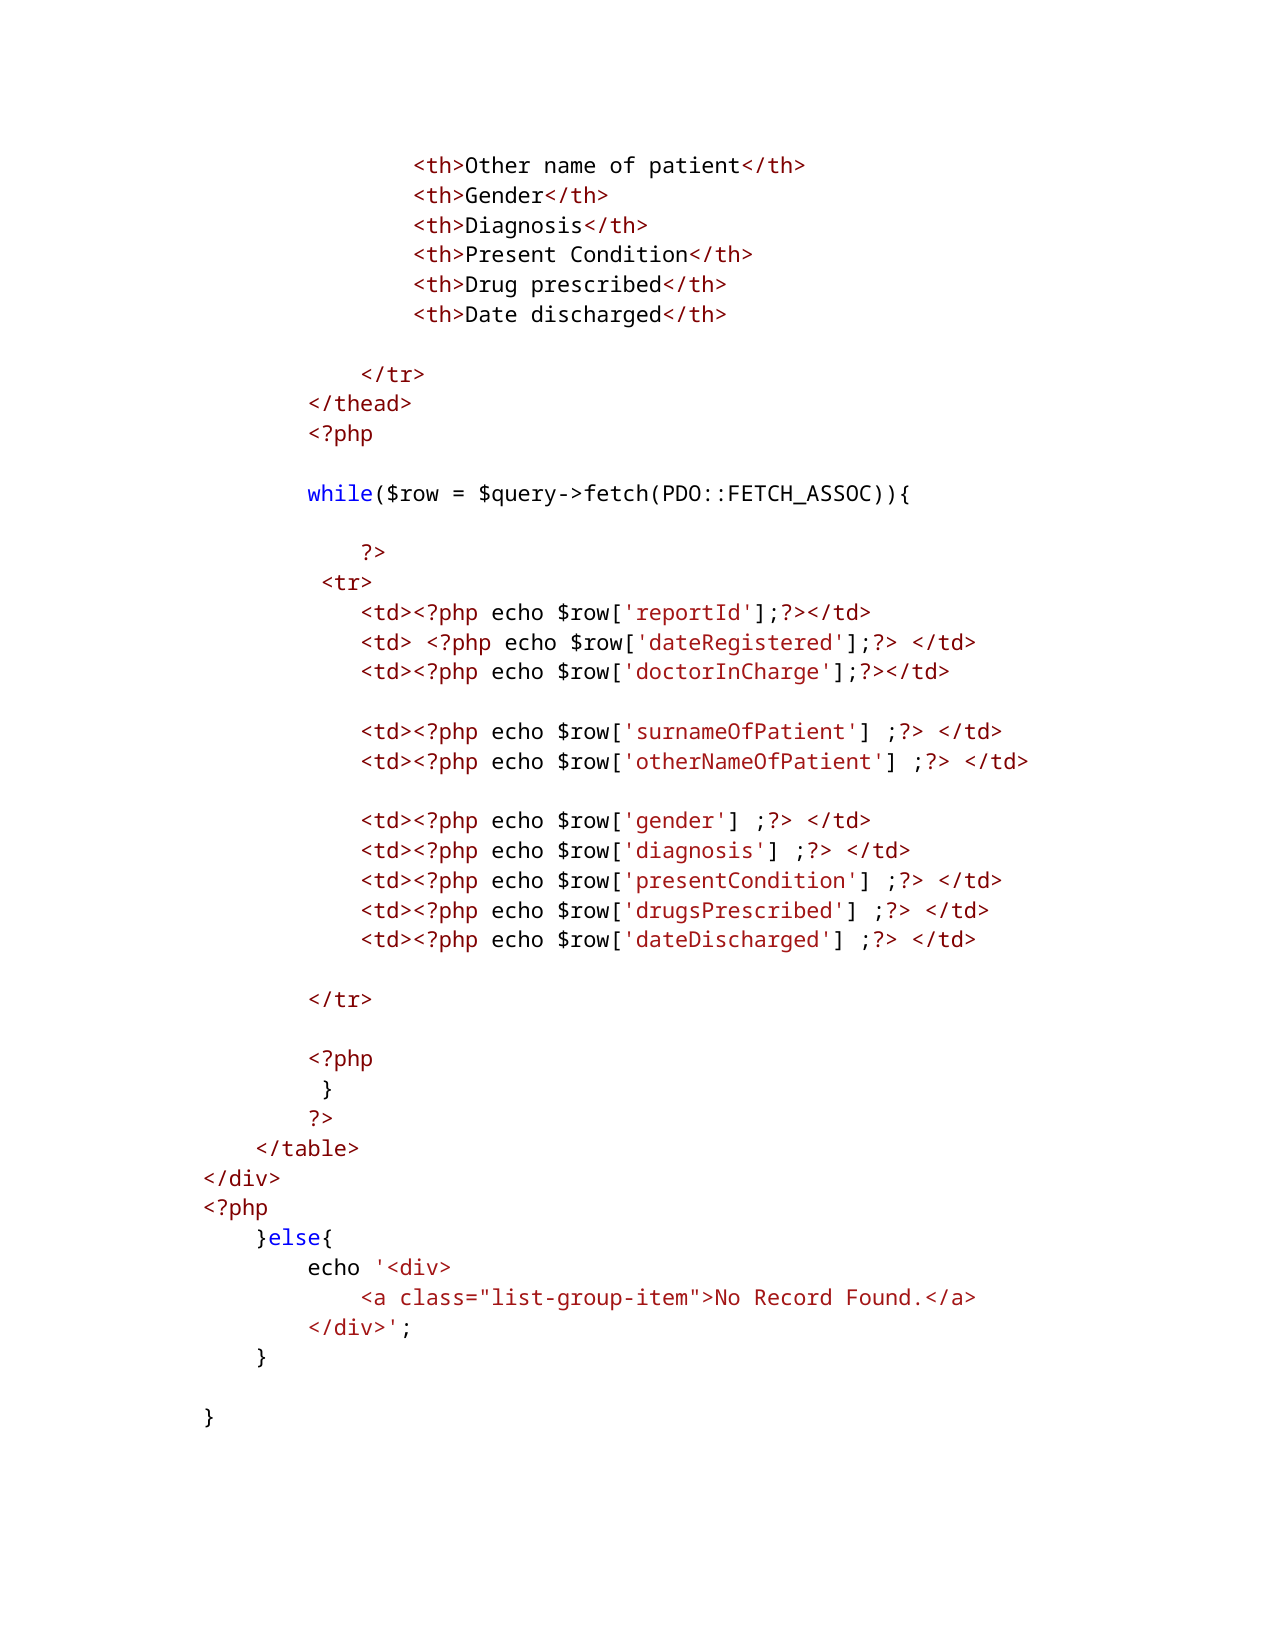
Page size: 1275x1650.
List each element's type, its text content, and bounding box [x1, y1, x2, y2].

text <td><?php echo $row['dateDischarged'] ;?> </td> [150, 924, 1125, 954]
text <th>Drug prescribed</th> [150, 269, 1125, 299]
text <?php [150, 1192, 1125, 1222]
text <td><?php echo $row['surnameOfPatient'] ;?> </td> [150, 716, 1125, 746]
text <th>Gender</th> [150, 180, 1125, 209]
text <td><?php echo $row['gender'] ;?> </td> [150, 805, 1125, 835]
text } [150, 1341, 1125, 1371]
text } [150, 1401, 1125, 1431]
text <td><?php echo $row['drugsPrescribed'] ;?> </td> [150, 894, 1125, 924]
text </div> [150, 1162, 1125, 1192]
text <td><?php echo $row['diagnosis'] ;?> </td> [150, 835, 1125, 865]
text <td><?php echo $row['reportId'];?></td> [150, 597, 1125, 627]
text ?> [150, 537, 1125, 567]
text while($row = $query->fetch(PDO::FETCH_ASSOC)){ [150, 478, 1125, 507]
text }else{ [150, 1222, 1125, 1252]
text </thead> [150, 388, 1125, 418]
text <th>Other name of patient</th> [150, 150, 1125, 180]
text <a class="list-group-item">No Record Found.</a> [150, 1282, 1125, 1311]
text <td><?php echo $row['presentCondition'] ;?> </td> [150, 865, 1125, 894]
text <?php [150, 418, 1125, 448]
text <td><?php echo $row['doctorInCharge'];?></td> [150, 656, 1125, 686]
text } [150, 1073, 1125, 1103]
text <th>Diagnosis</th> [150, 209, 1125, 239]
text echo '<div> [150, 1252, 1125, 1282]
text <td><?php echo $row['otherNameOfPatient'] ;?> </td> [150, 746, 1125, 775]
text <th>Date discharged</th> [150, 299, 1125, 329]
text <?php [150, 1043, 1125, 1073]
text <td> <?php echo $row['dateRegistered'];?> </td> [150, 627, 1125, 656]
text ?> [150, 1103, 1125, 1133]
text <th>Present Condition</th> [150, 239, 1125, 269]
text </table> [150, 1133, 1125, 1162]
text </tr> [150, 358, 1125, 388]
text </div>'; [150, 1311, 1125, 1341]
text <tr> [150, 567, 1125, 597]
text </tr> [150, 984, 1125, 1014]
